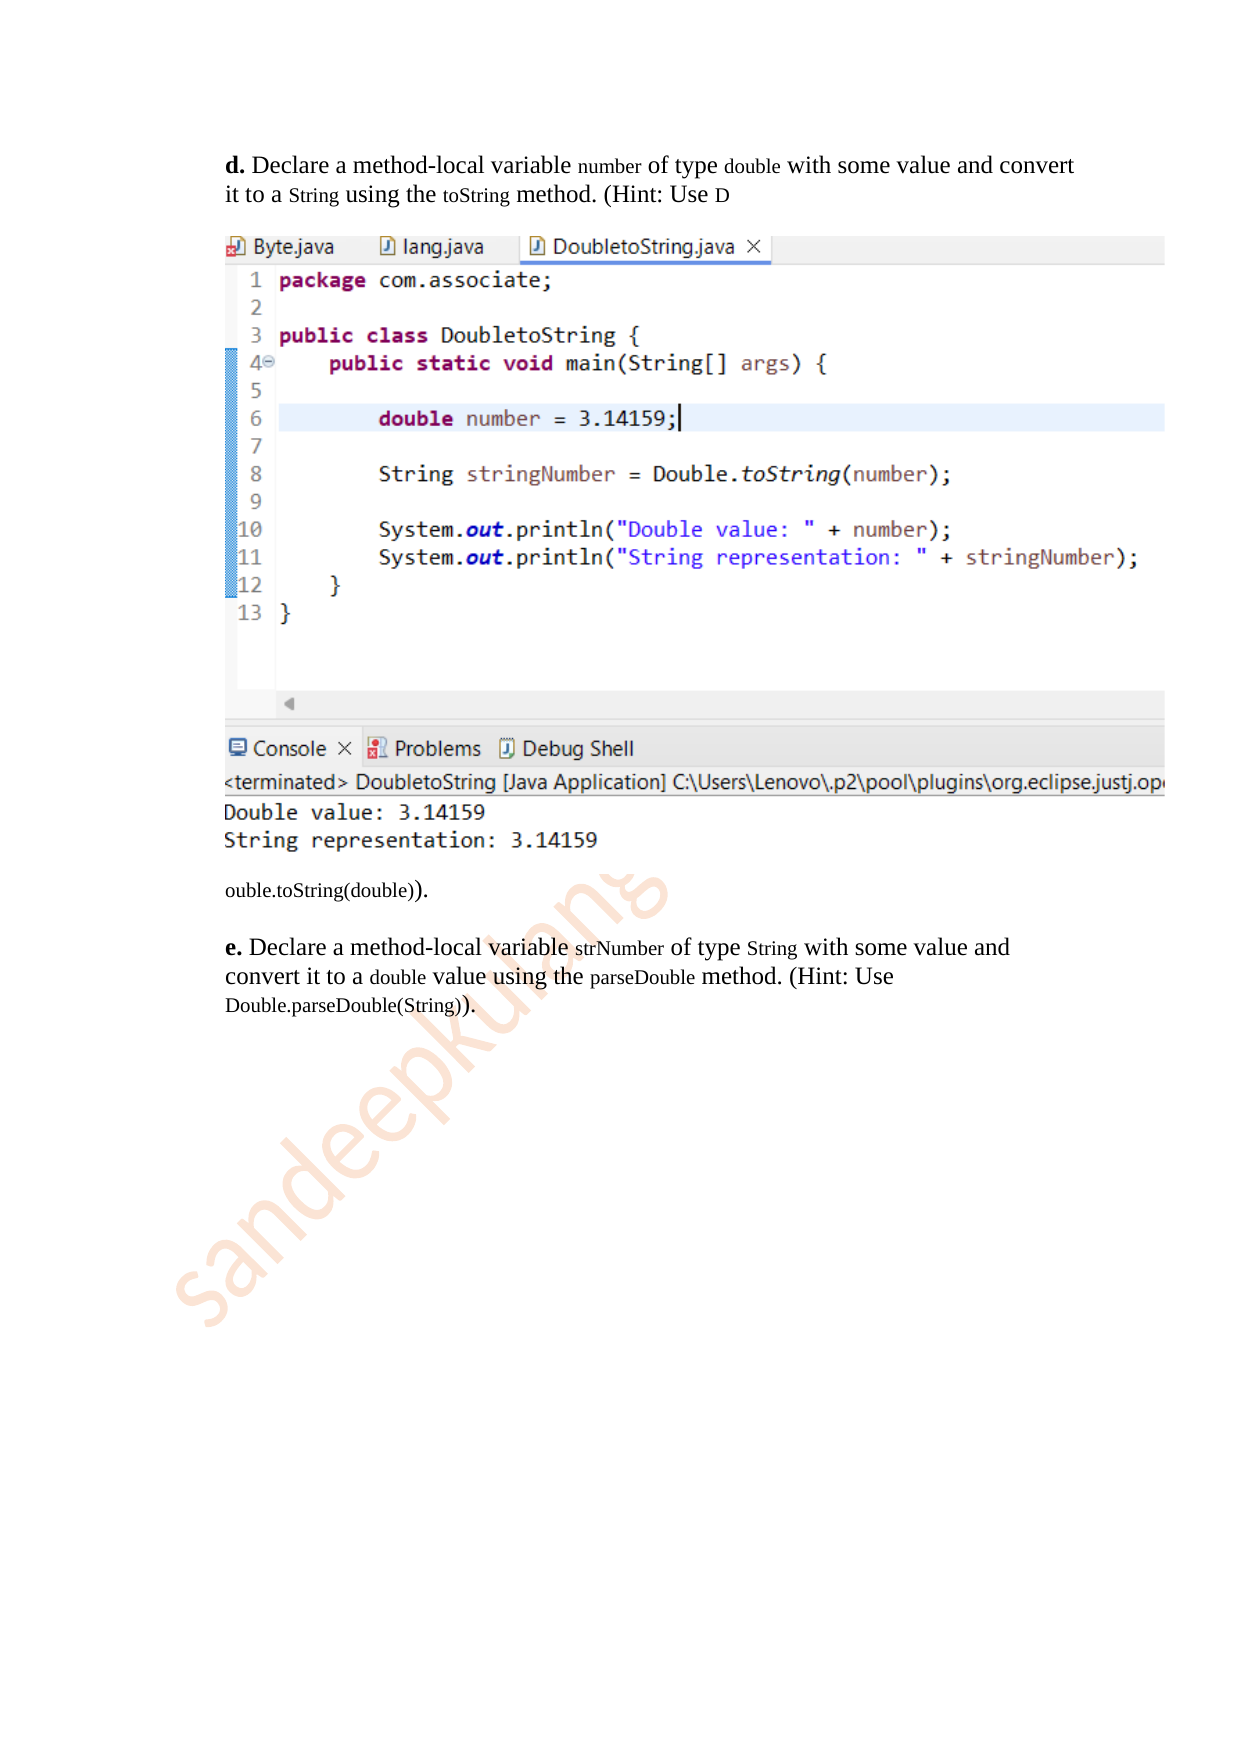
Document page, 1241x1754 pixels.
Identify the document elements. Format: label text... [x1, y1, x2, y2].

text d. Declare a method-local variable number of type double with some value and convert it to a String using the toString method. (Hint: Use D [225, 150, 1090, 207]
picture [225, 236, 1165, 874]
text ouble.toString(double)). [225, 874, 1090, 903]
text e. Declare a method-local variable strNumber of type String with some value and convert it to a double value using the parseDouble method. (Hint: Use Double.parseDouble(String)). [225, 932, 1090, 1018]
